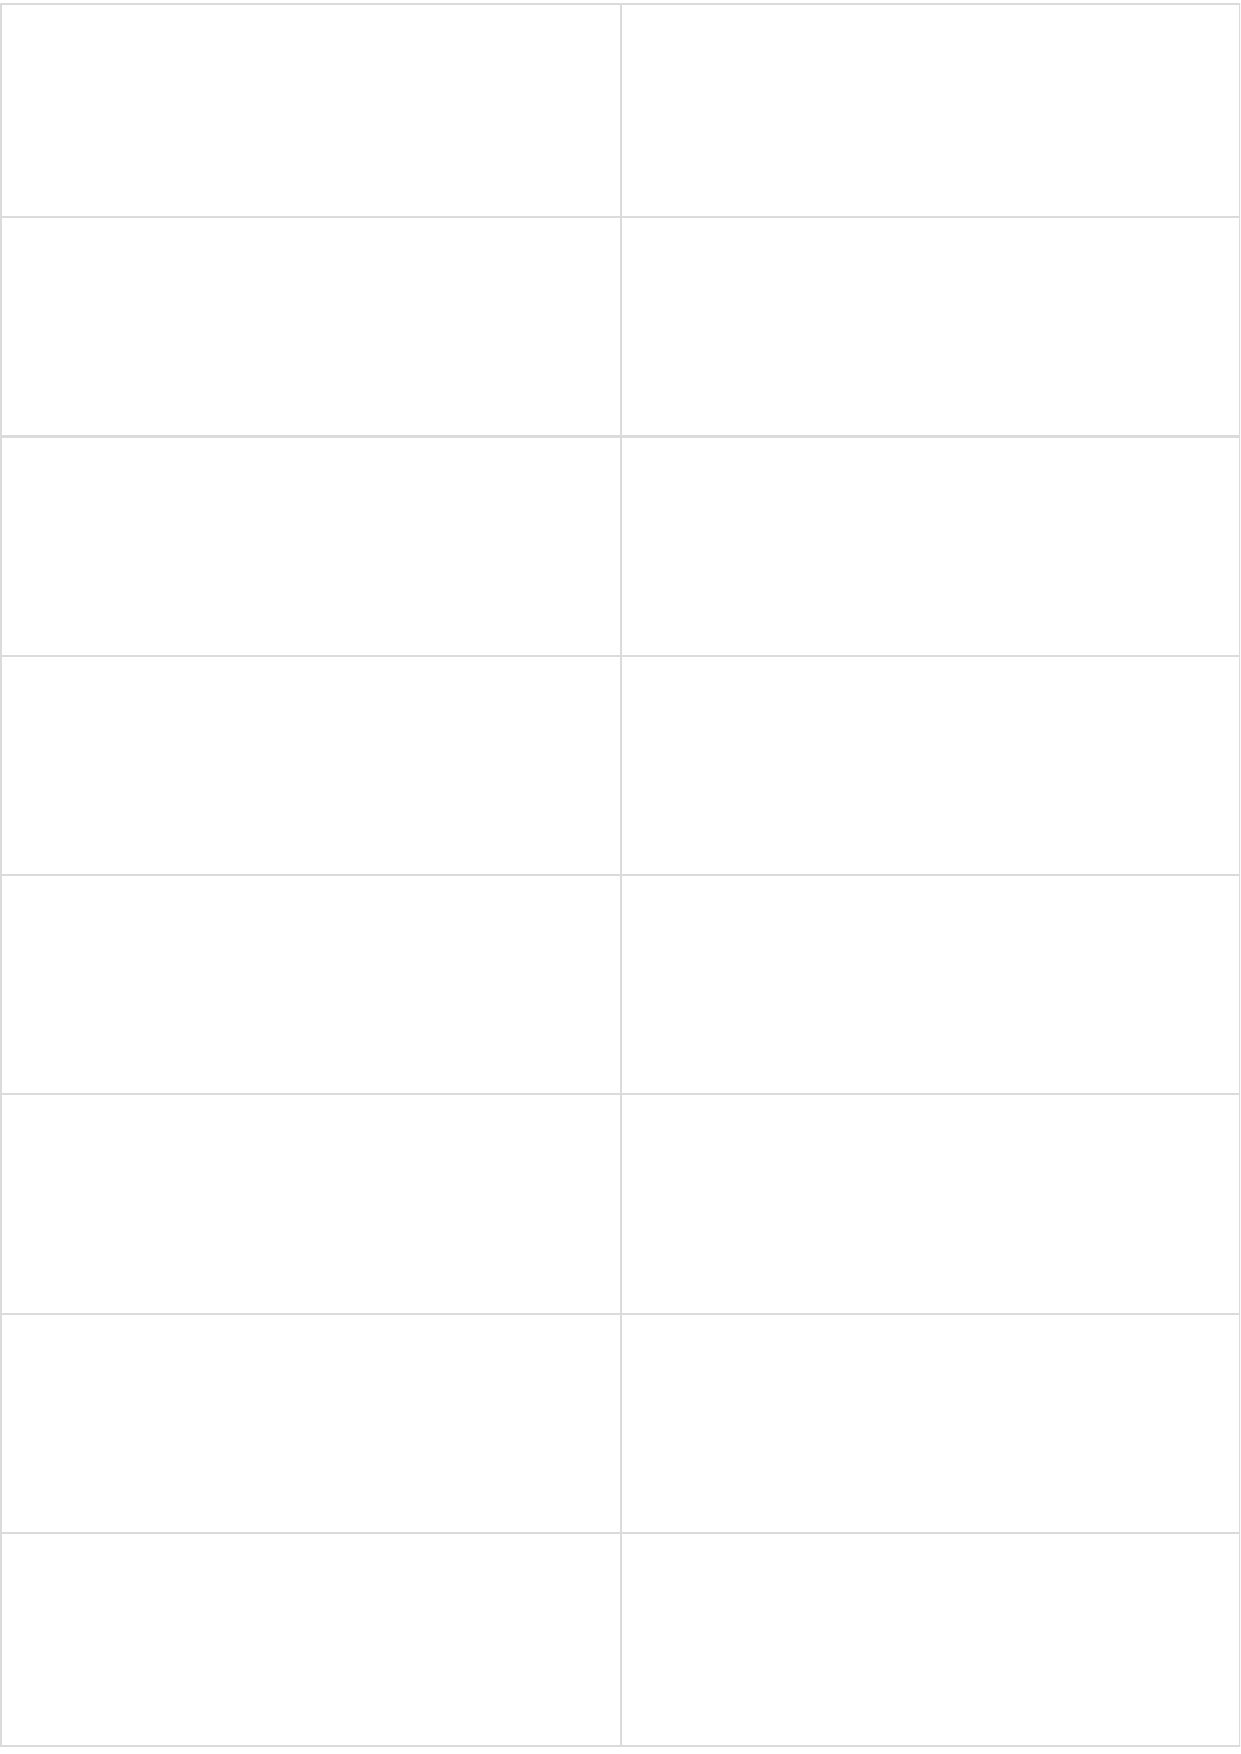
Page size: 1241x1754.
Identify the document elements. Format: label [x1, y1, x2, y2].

table_cell [2, 1534, 620, 1745]
table_header [2, 5, 620, 216]
table_cell [622, 1534, 1239, 1745]
table_cell [622, 438, 1239, 654]
table_cell [622, 1315, 1239, 1532]
table_cell [2, 657, 620, 874]
table_cell [622, 1095, 1239, 1312]
table_cell [2, 218, 620, 435]
table_header [622, 5, 1239, 216]
table_cell [2, 1315, 620, 1532]
table_cell [2, 1095, 620, 1312]
table_cell [2, 876, 620, 1093]
table_cell [622, 876, 1239, 1093]
table_cell [2, 438, 620, 654]
table_cell [622, 218, 1239, 435]
table_cell [622, 657, 1239, 874]
